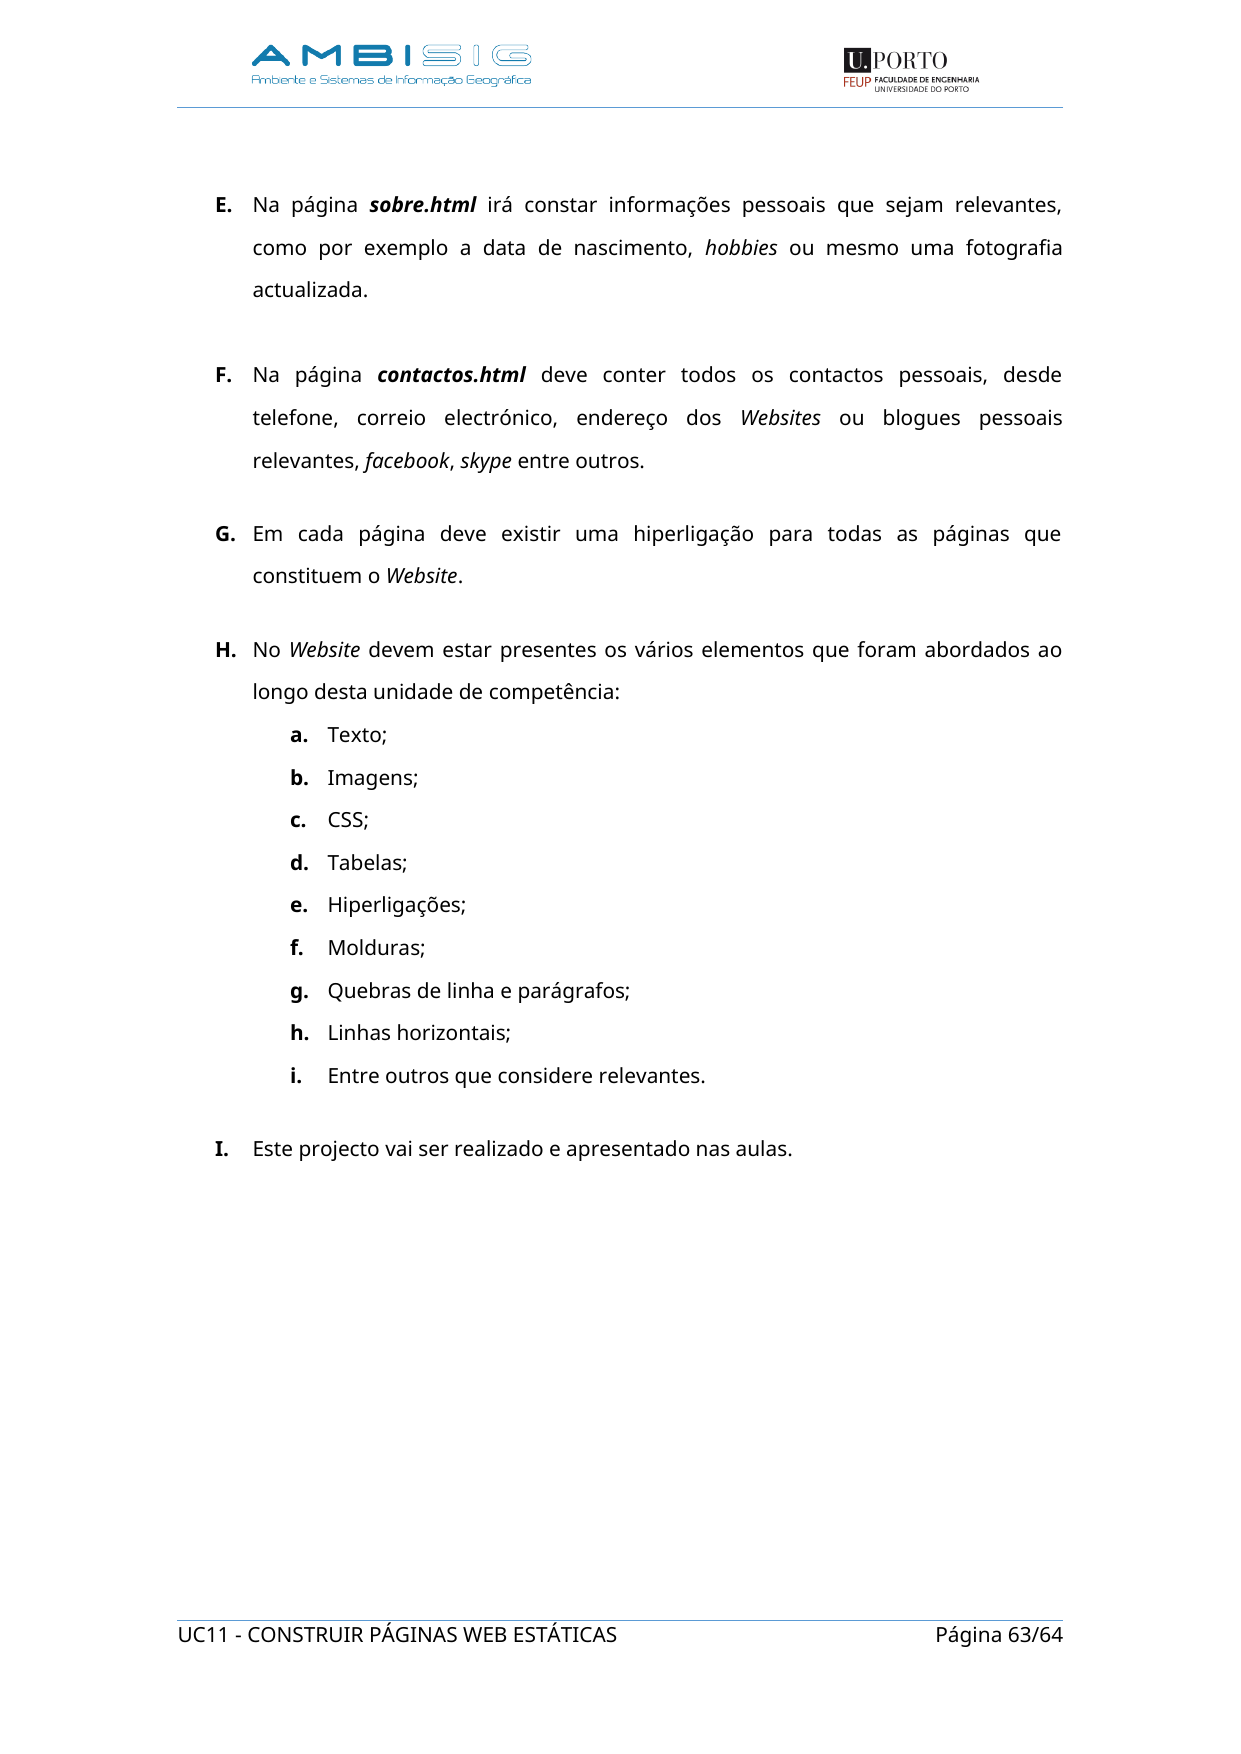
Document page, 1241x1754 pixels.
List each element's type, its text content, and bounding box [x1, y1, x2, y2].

list Este projecto vai ser realizado e apresentado nas aulas. [215, 1134, 1063, 1163]
list Quebras de linha e parágrafos; [290, 976, 1063, 1004]
picture [246, 42, 538, 90]
list Tabelas; [290, 848, 1063, 876]
list Entre outros que considere relevantes. [290, 1061, 1063, 1089]
list Na página sobre.html irá constar informações pessoais que sejam relevantes, como por exemplo a data de nascimento, hobbies ou mesmo uma fotografia actualizada. [215, 190, 1063, 304]
list CSS; [290, 805, 1063, 834]
list Imagens; [290, 763, 1063, 791]
list Molduras; [290, 933, 1063, 962]
list Texto; [290, 720, 1063, 748]
picture [841, 45, 982, 94]
list Na página contactos.html deve conter todos os contactos pessoais, desde telefone, correio electrónico, endereço dos Websites ou blogues pessoais relevantes, facebook, skype entre outros. [215, 361, 1063, 474]
list Linhas horizontais; [290, 1018, 1063, 1047]
list Em cada página deve existir uma hiperligação para todas as páginas que constituem o Website. [215, 519, 1063, 590]
list No Website devem estar presentes os vários elementos que foram abordados ao longo desta unidade de competência: [215, 635, 1063, 706]
list Hiperligações; [290, 891, 1063, 919]
